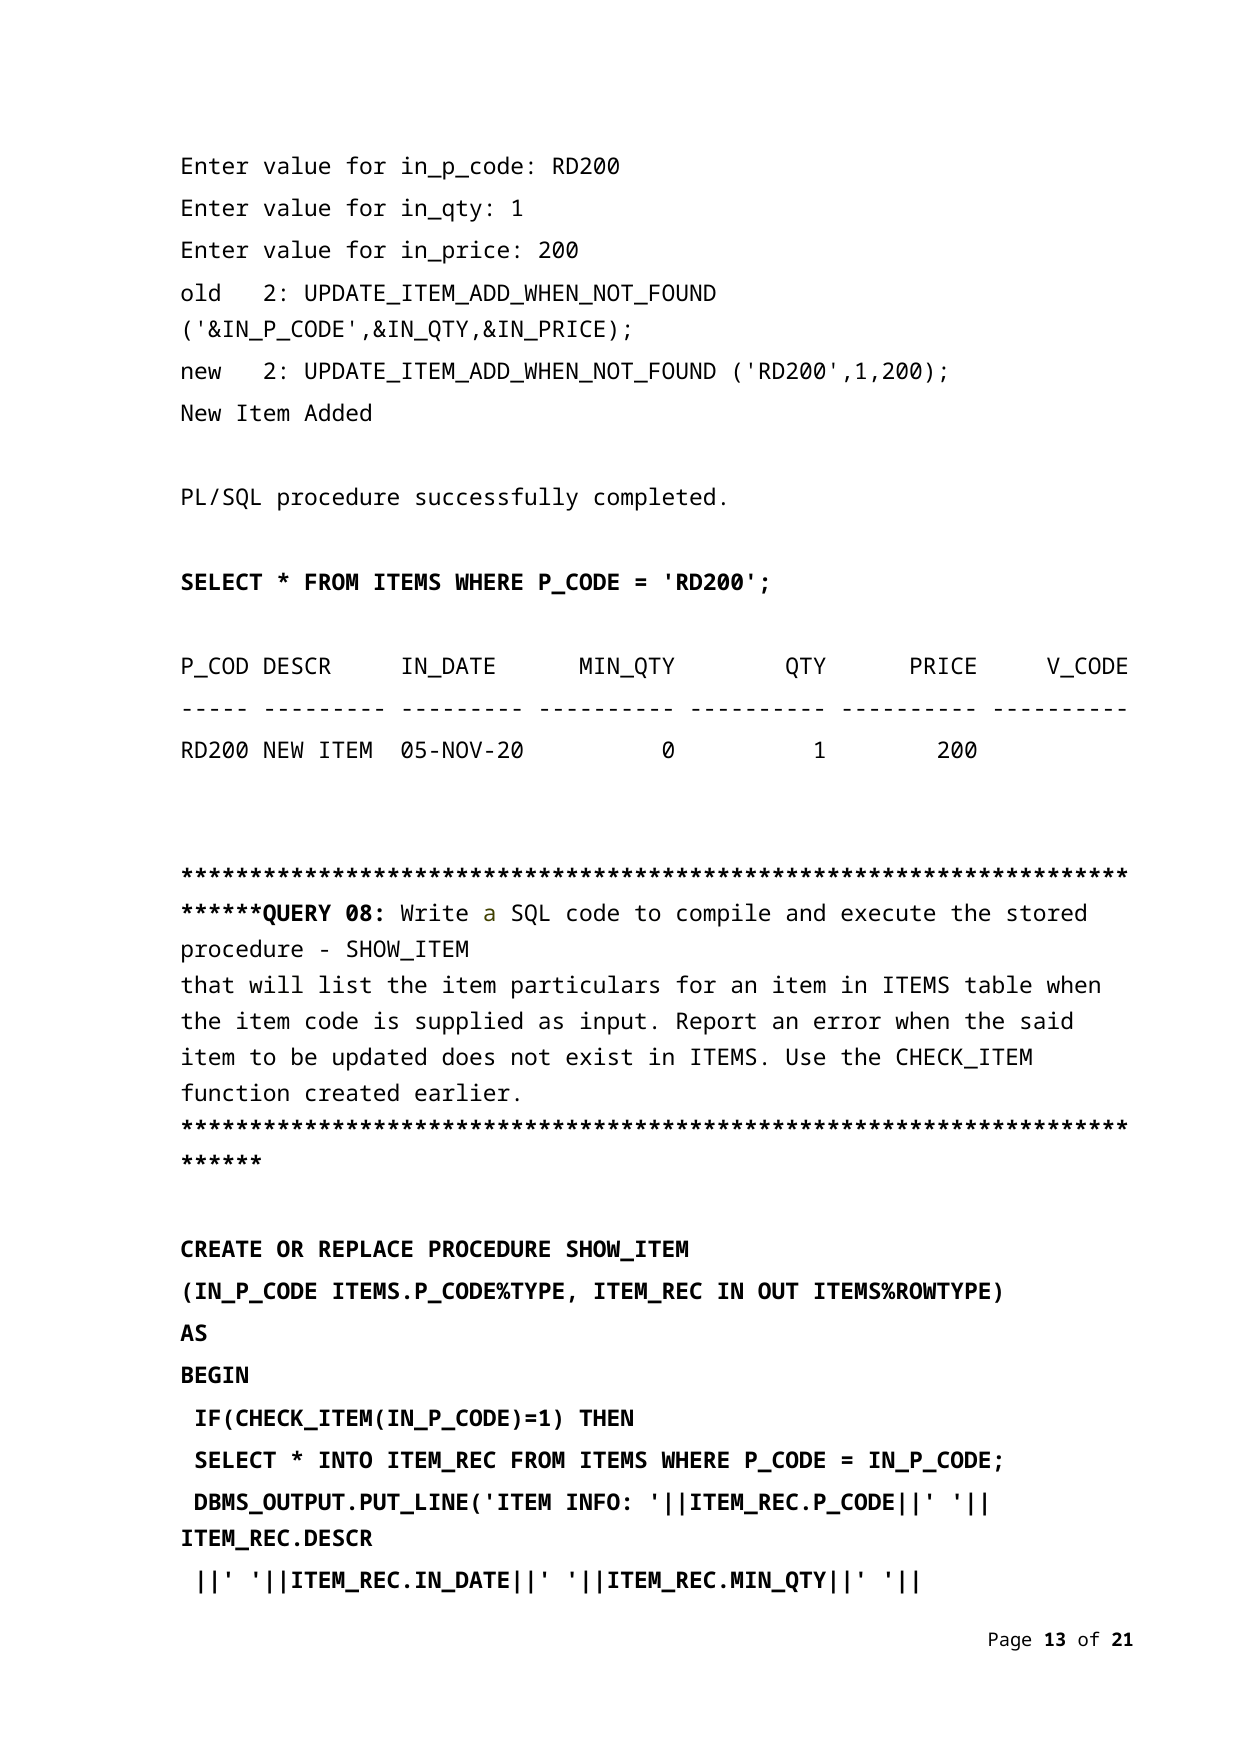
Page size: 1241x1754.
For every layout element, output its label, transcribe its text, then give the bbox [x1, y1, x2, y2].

text Enter value for in_price: 200 [180, 234, 1133, 266]
text that will list the item particulars for an item in ITEMS table when the item code is supplied as input. Report an error when the said item to be updated does not exist in ITEMS. Use the CHECK_ITEM function created earlier. [180, 969, 1133, 1108]
text SELECT * INTO ITEM_REC FROM ITEMS WHERE P_CODE = IN_P_CODE; [180, 1444, 1133, 1475]
text SELECT * FROM ITEMS WHERE P_CODE = 'RD200'; [180, 566, 1133, 597]
text Enter value for in_qty: 1 [180, 192, 1133, 223]
text BEGIN [180, 1359, 1133, 1391]
text CREATE OR REPLACE PROCEDURE SHOW_ITEM [180, 1233, 1133, 1264]
text PL/SQL procedure successfully completed. [180, 481, 1133, 512]
text Enter value for in_p_code: RD200 [180, 150, 1133, 181]
text ||' '||ITEM_REC.IN_DATE||' '||ITEM_REC.MIN_QTY||' '|| [180, 1564, 1133, 1595]
text P_COD DESCR IN_DATE MIN_QTY QTY PRICE V_CODE [180, 650, 1133, 681]
text IF(CHECK_ITEM(IN_P_CODE)=1) THEN [180, 1402, 1133, 1433]
text ----- --------- --------- ---------- ---------- ---------- ---------- [180, 692, 1133, 723]
text *************************************************************************** [180, 1112, 1133, 1180]
text old 2: UPDATE_ITEM_ADD_WHEN_NOT_FOUND ('&IN_P_CODE',&IN_QTY,&IN_PRICE); [180, 277, 1133, 344]
text DBMS_OUTPUT.PUT_LINE('ITEM INFO: '||ITEM_REC.P_CODE||' '||ITEM_REC.DESCR [180, 1486, 1133, 1553]
text AS [180, 1317, 1133, 1348]
text New Item Added [180, 397, 1133, 428]
text RD200 NEW ITEM 05-NOV-20 0 1 200 [180, 734, 1133, 766]
text (IN_P_CODE ITEMS.P_CODE%TYPE, ITEM_REC IN OUT ITEMS%ROWTYPE) [180, 1275, 1133, 1306]
text ***************************************************************************QUERY 08: Write a SQL code to compile and execute the stored procedure - SHOW_ITEM [180, 861, 1133, 964]
text new 2: UPDATE_ITEM_ADD_WHEN_NOT_FOUND ('RD200',1,200); [180, 355, 1133, 386]
